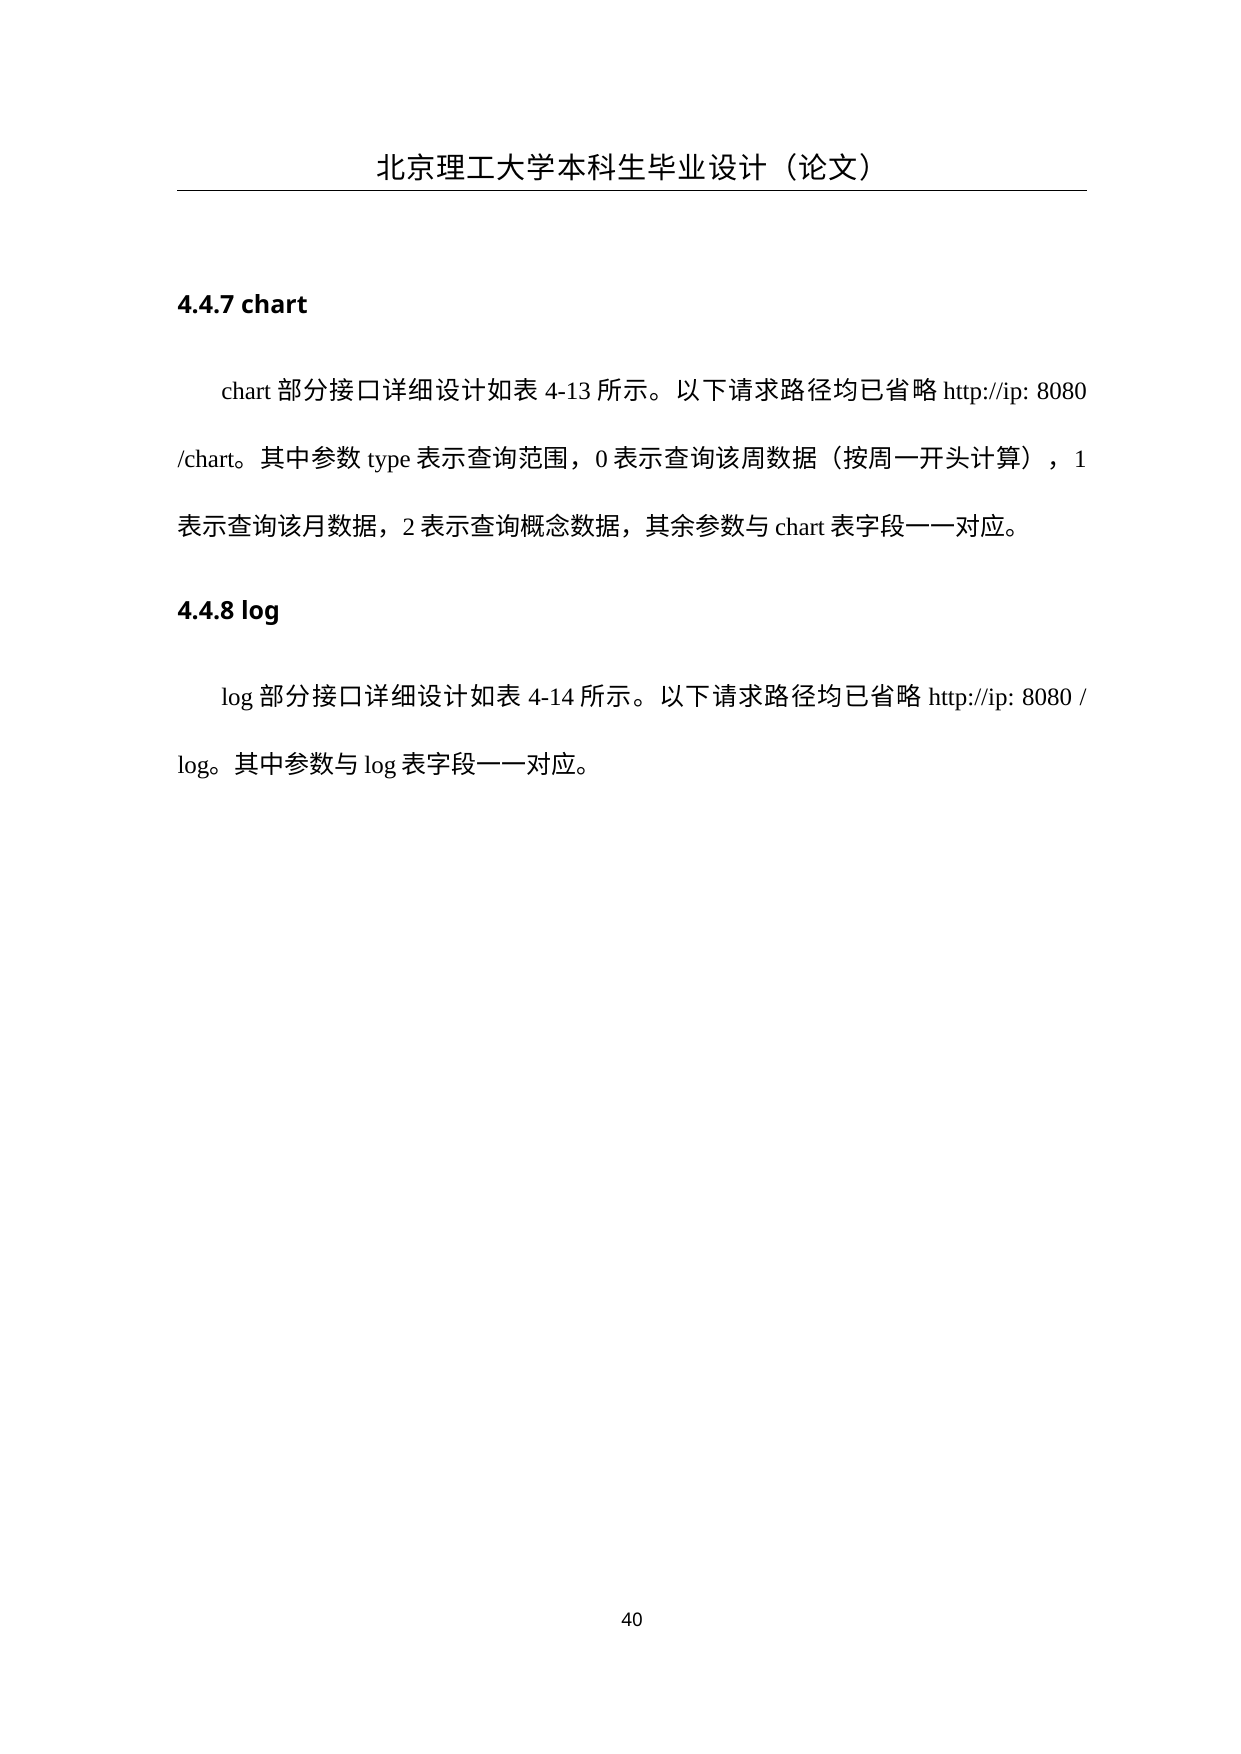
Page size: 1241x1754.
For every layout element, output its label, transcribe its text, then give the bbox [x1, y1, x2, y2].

text 4.4.8 log [177, 576, 1087, 644]
text 4.4.7 chart [177, 270, 1087, 338]
text log部分接口详细设计如表4-14所示。以下请求路径均已省略http://ip: 8080 / log。其中参数与log表字段一一对应。 [177, 661, 1087, 796]
text chart部分接口详细设计如表4-13所示。以下请求路径均已省略http://ip: 8080 /chart。其中参数type表示查询范围，0表示查询该周数据（按周一开头计算），1表示查询该月数据，2表示查询概念数据，其余参数与chart表字段一一对应。 [177, 355, 1087, 559]
